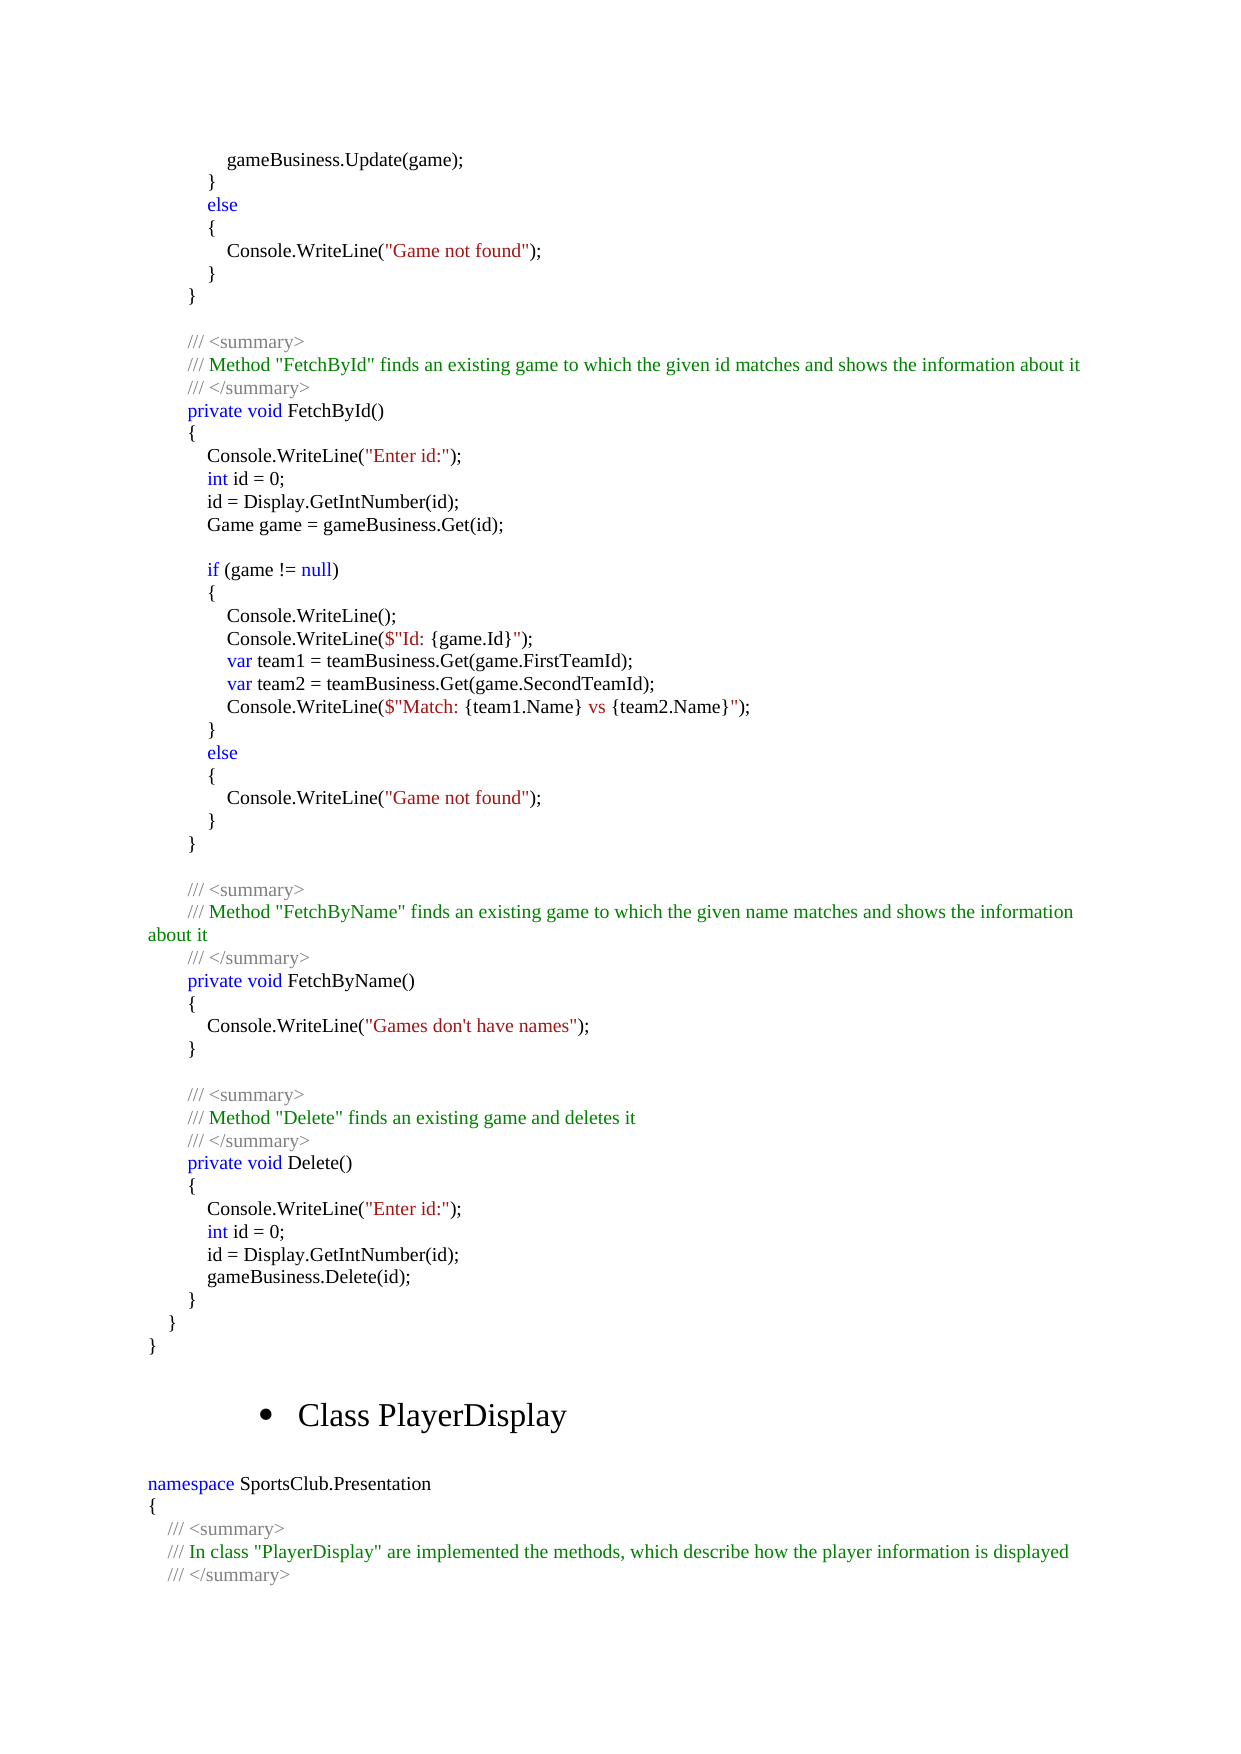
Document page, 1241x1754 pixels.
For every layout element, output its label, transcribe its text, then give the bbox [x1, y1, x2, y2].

text } [148, 284, 1093, 307]
text if (game != null) [148, 558, 1093, 581]
list Class PlayerDisplay [260, 1395, 1093, 1433]
text } [148, 1334, 1093, 1357]
text var team2 = teamBusiness.Get(game.SecondTeamId); [148, 672, 1093, 695]
text Console.WriteLine("Games don't have names"); [148, 1014, 1093, 1037]
text /// </summary> [148, 376, 1093, 398]
text Console.WriteLine("Game not found"); [148, 786, 1093, 809]
text /// <summary> [148, 1083, 1093, 1106]
text gameBusiness.Delete(id); [148, 1265, 1093, 1288]
text /// Method "FetchById" finds an existing game to which the given id matches and shows the information about it [148, 353, 1093, 376]
text /// <summary> [148, 1517, 1093, 1540]
text Console.WriteLine("Game not found"); [148, 239, 1093, 262]
text else [148, 193, 1093, 216]
text id = Display.GetIntNumber(id); [148, 1243, 1093, 1265]
text } [148, 718, 1093, 741]
text int id = 0; [148, 467, 1093, 490]
text /// Method "Delete" finds an existing game and deletes it [148, 1106, 1093, 1128]
text { [148, 1494, 1093, 1517]
text { [148, 992, 1093, 1014]
text } [148, 1288, 1093, 1311]
text Console.WriteLine(); [148, 604, 1093, 627]
text /// In class "PlayerDisplay" are implemented the methods, which describe how the player information is displayed [148, 1540, 1093, 1563]
text } [148, 1311, 1093, 1334]
text id = Display.GetIntNumber(id); [148, 490, 1093, 513]
text private void FetchByName() [148, 969, 1093, 992]
text Console.WriteLine($"Match: {team1.Name} vs {team2.Name}"); [148, 695, 1093, 718]
text namespace SportsClub.Presentation [148, 1472, 1093, 1494]
text } [148, 170, 1093, 193]
text { [148, 763, 1093, 786]
text /// </summary> [148, 1563, 1093, 1586]
text /// Method "FetchByName" finds an existing game to which the given name matches and shows the information about it [148, 900, 1093, 946]
text int id = 0; [148, 1220, 1093, 1243]
text } [148, 809, 1093, 832]
text } [148, 262, 1093, 284]
text Console.WriteLine("Enter id:"); [148, 1197, 1093, 1220]
text /// </summary> [148, 946, 1093, 969]
text /// </summary> [148, 1128, 1093, 1151]
text private void FetchById() [148, 398, 1093, 421]
text { [148, 1174, 1093, 1197]
text { [148, 421, 1093, 444]
text Console.WriteLine($"Id: {game.Id}"); [148, 627, 1093, 649]
text gameBusiness.Update(game); [148, 148, 1093, 170]
text { [148, 216, 1093, 239]
text } [148, 1037, 1093, 1060]
text /// <summary> [148, 878, 1093, 900]
text } [148, 832, 1093, 855]
text private void Delete() [148, 1151, 1093, 1174]
text { [148, 581, 1093, 604]
text Game game = gameBusiness.Get(id); [148, 513, 1093, 535]
text Console.WriteLine("Enter id:"); [148, 444, 1093, 467]
text var team1 = teamBusiness.Get(game.FirstTeamId); [148, 649, 1093, 672]
text else [148, 741, 1093, 763]
text /// <summary> [148, 330, 1093, 353]
